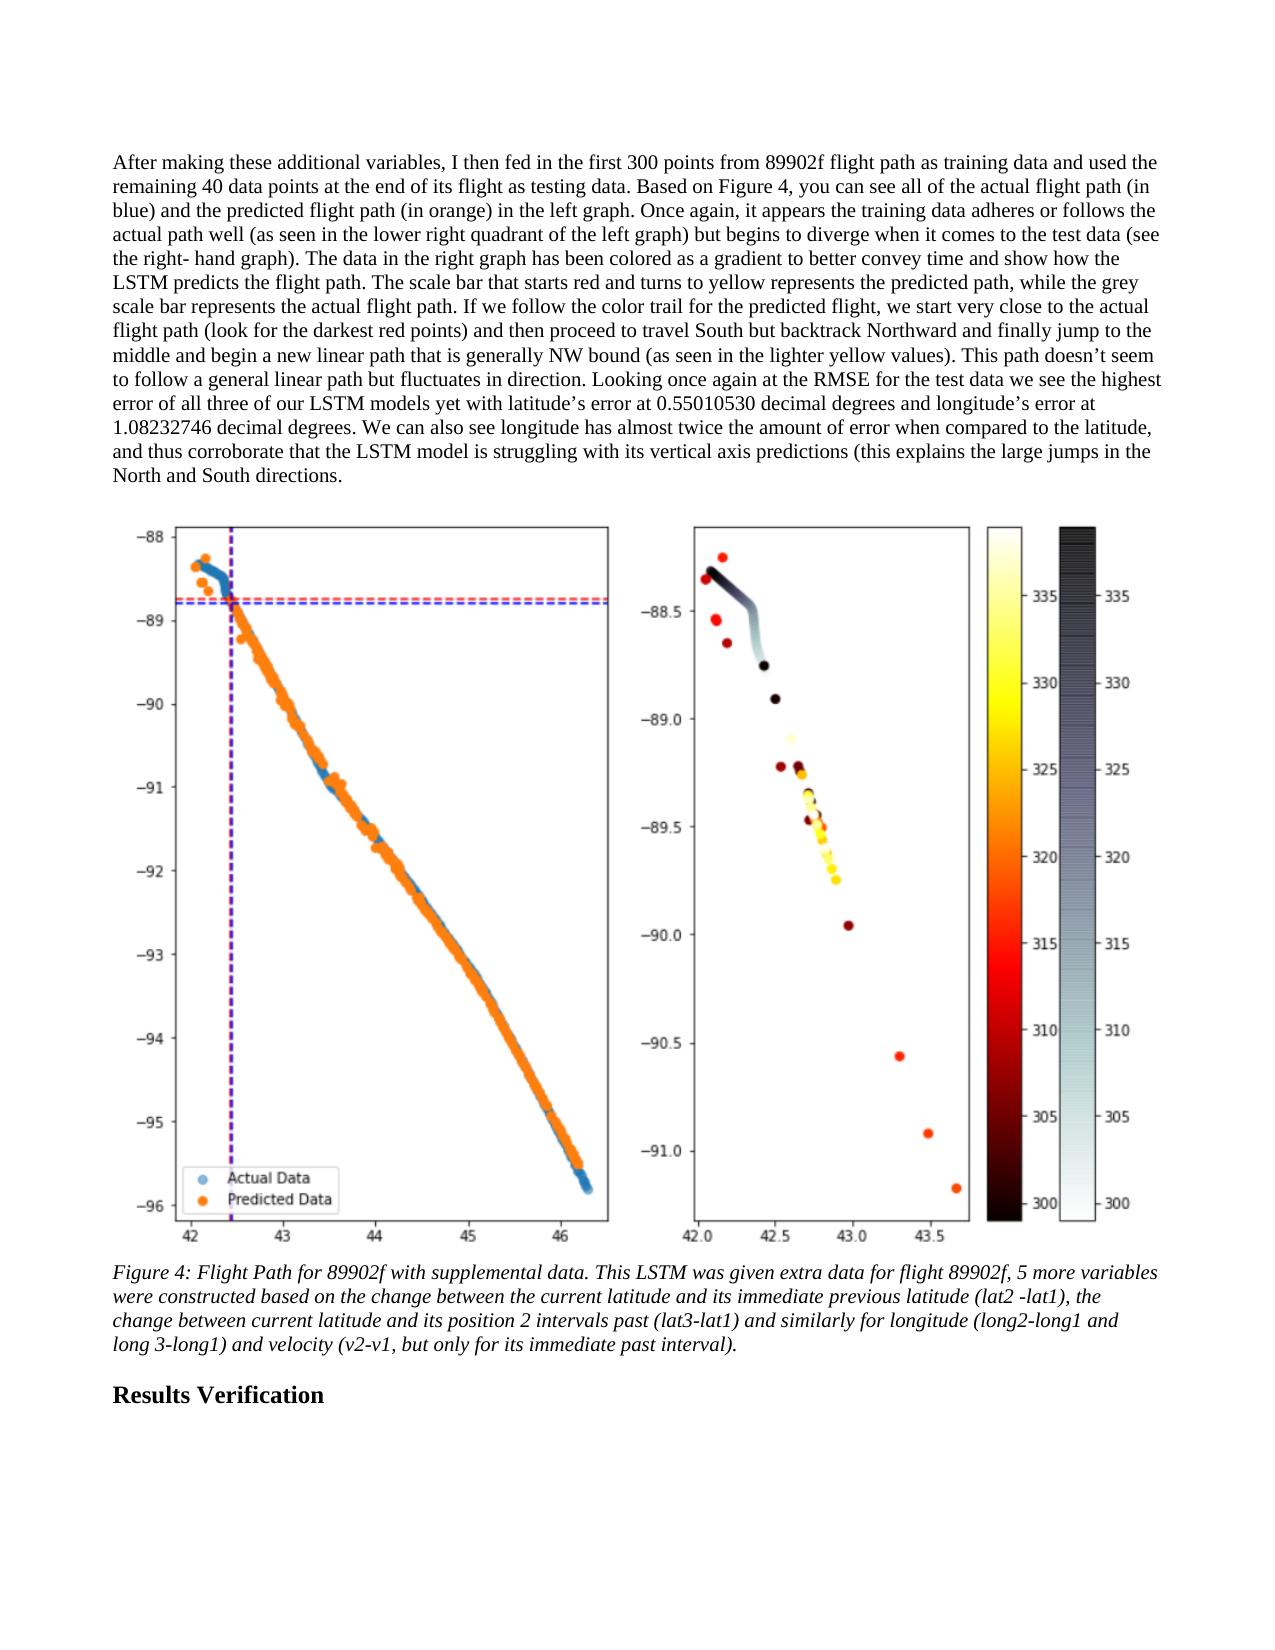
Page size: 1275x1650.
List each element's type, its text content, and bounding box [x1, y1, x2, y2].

text After making these additional variables, I then fed in the first 300 points from 89902f flight path as training data and used the remaining 40 data points at the end of its flight as testing data. Based on Figure 4, you can see all of the actual flight path (in blue) and the predicted flight path (in orange) in the left graph. Once again, it appears the training data adheres or follows the actual path well (as seen in the lower right quadrant of the left graph) but begins to diverge when it comes to the test data (see the right- hand graph). The data in the right graph has been colored as a gradient to better convey time and show how the LSTM predicts the flight path. The scale bar that starts red and turns to yellow represents the predicted path, while the grey scale bar represents the actual flight path. If we follow the color trail for the predicted flight, we start very close to the actual flight path (look for the darkest red points) and then proceed to travel South but backtrack Northward and finally jump to the middle and begin a new linear path that is generally NW bound (as seen in the lighter yellow values). This path doesn’t seem to follow a general linear path but fluctuates in direction. Looking once again at the RMSE for the test data we see the highest error of all three of our LSTM models yet with latitude’s error at 0.55010530 decimal degrees and longitude’s error at 1.08232746 decimal degrees. We can also see longitude has almost twice the amount of error when compared to the latitude, and thus corroborate that the LSTM model is struggling with its vertical axis predictions (this explains the large jumps in the North and South directions. [112, 150, 1162, 487]
picture [112, 511, 1163, 1260]
text Results Verification [112, 1380, 1162, 1409]
text Figure 4: Flight Path for 89902f with supplemental data. This LSTM was given extra data for flight 89902f, 5 more variables were constructed based on the change between the current latitude and its immediate previous latitude (lat2 -lat1), the change between current latitude and its position 2 intervals past (lat3-lat1) and similarly for longitude (long2-long1 and long 3-long1) and velocity (v2-v1, but only for its immediate past interval). [112, 1260, 1162, 1356]
